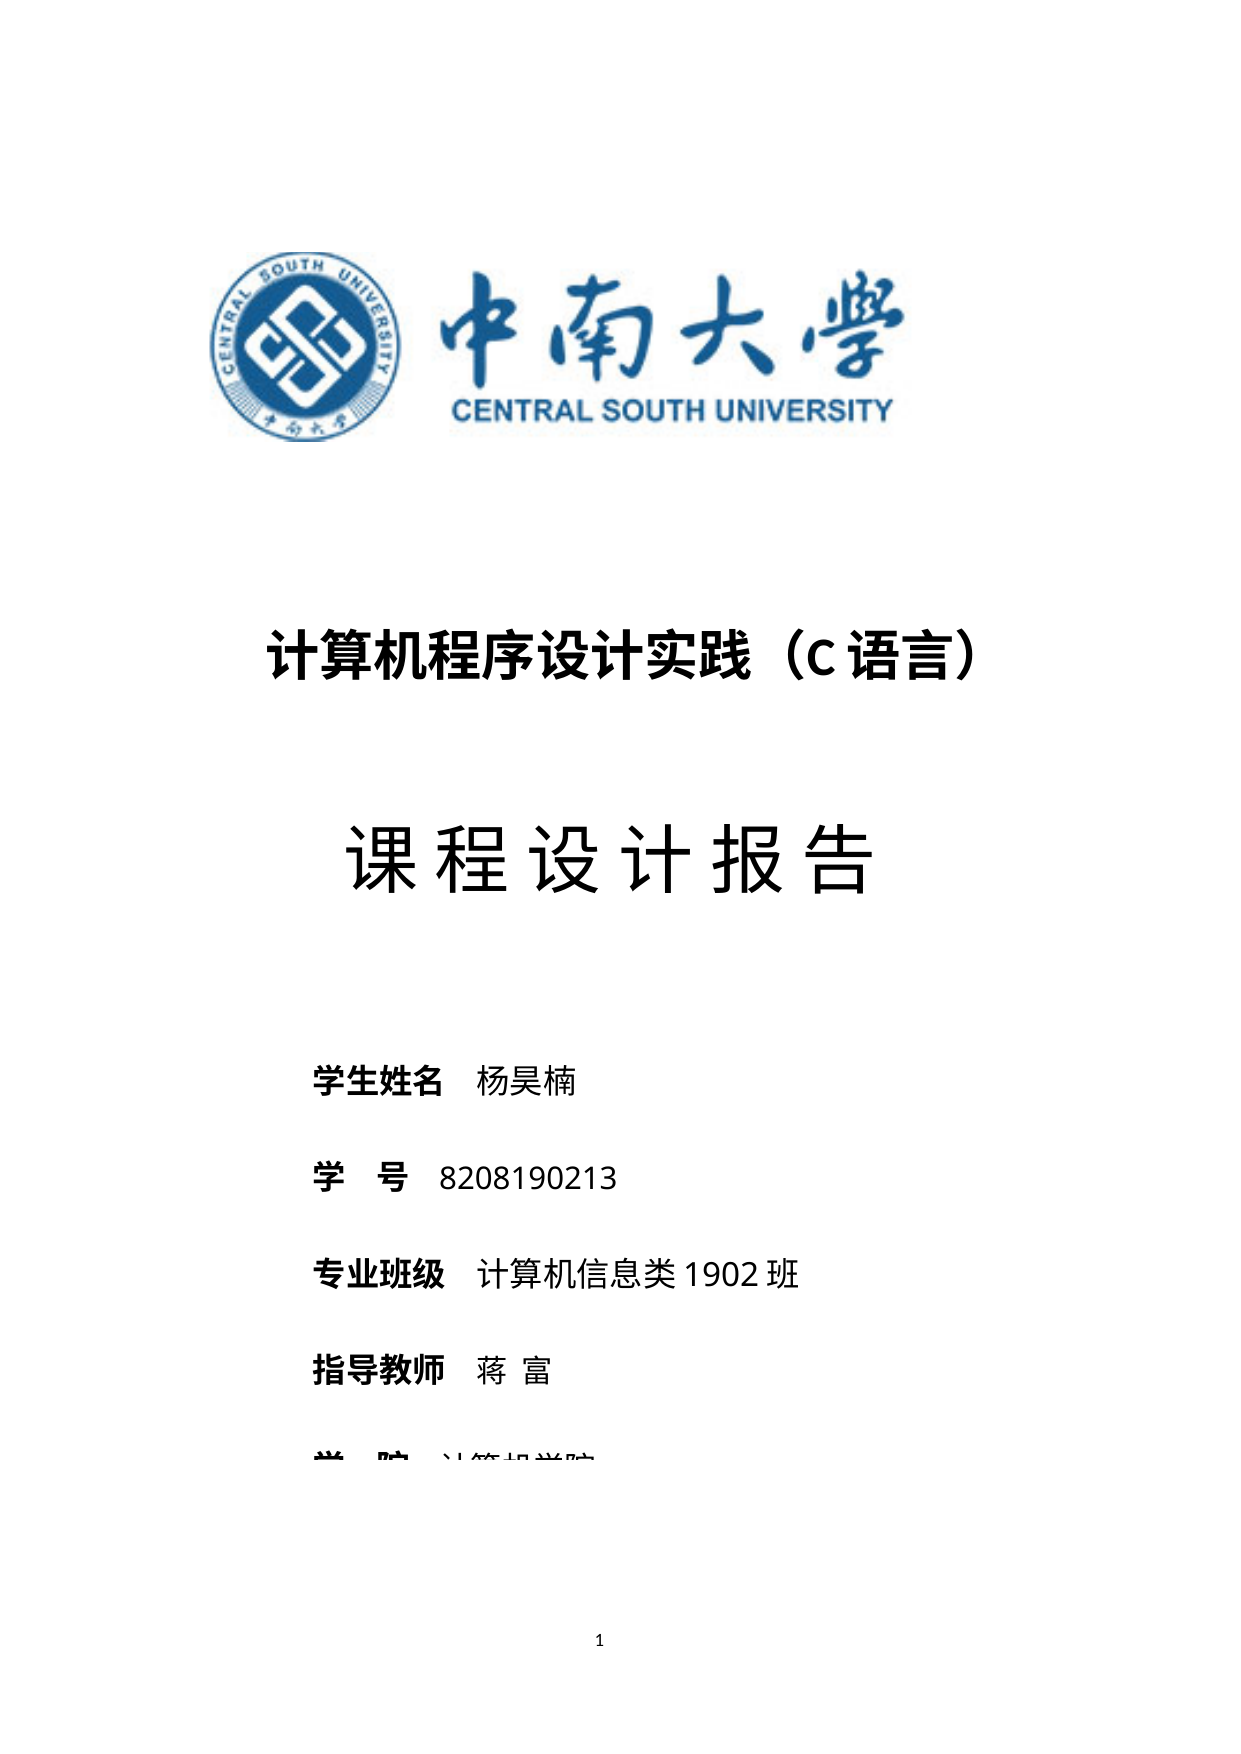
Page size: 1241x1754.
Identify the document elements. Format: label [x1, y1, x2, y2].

picture [192, 252, 914, 442]
